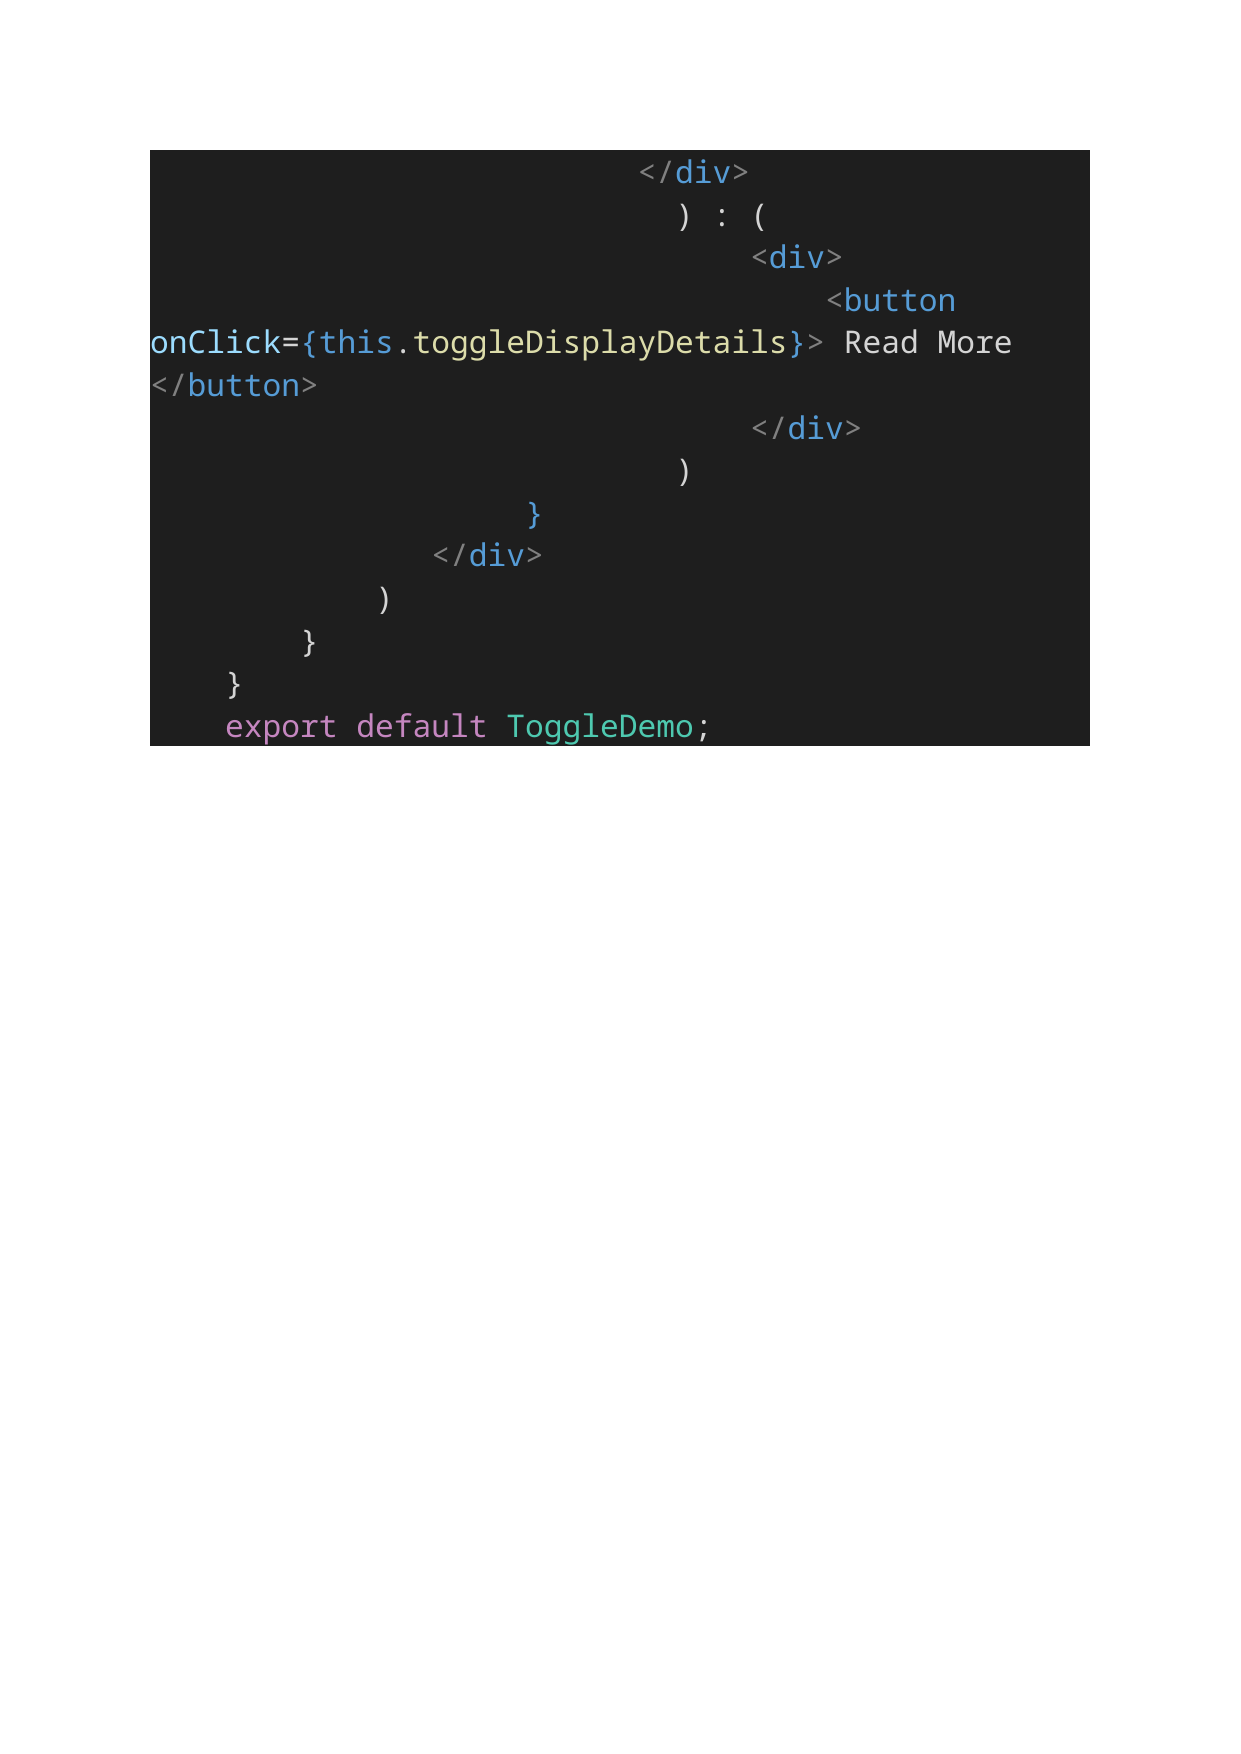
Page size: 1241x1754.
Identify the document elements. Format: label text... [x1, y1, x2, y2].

text ) [150, 576, 1090, 619]
text } [150, 661, 1090, 704]
text } [150, 491, 1090, 533]
text ) : ( [150, 193, 1090, 235]
text export default ToggleDemo; [150, 704, 1090, 746]
text <button onClick={this.toggleDisplayDetails}> Read More </button> [150, 278, 1090, 406]
text </div> [150, 150, 1090, 193]
text ) [150, 448, 1090, 491]
text </div> [150, 406, 1090, 448]
text } [150, 619, 1090, 661]
text </div> [150, 533, 1090, 576]
text <div> [150, 235, 1090, 278]
